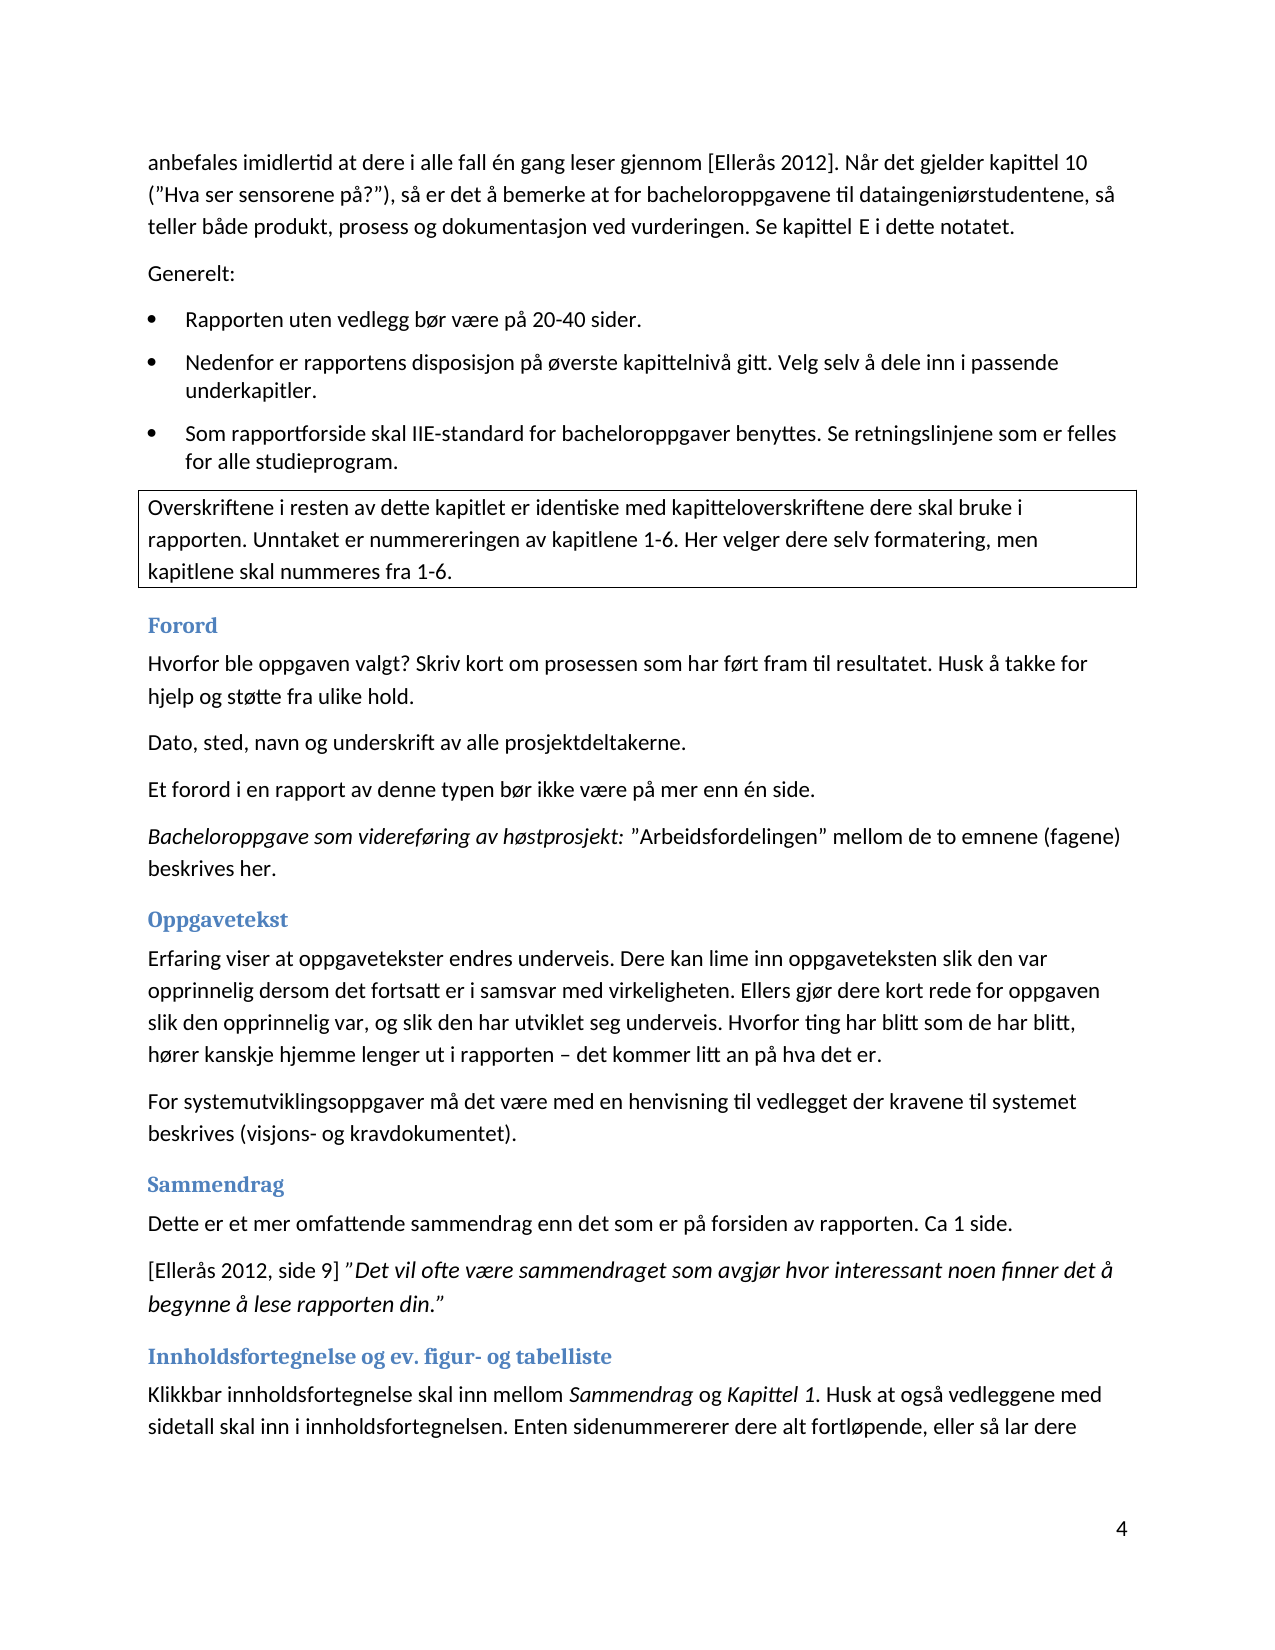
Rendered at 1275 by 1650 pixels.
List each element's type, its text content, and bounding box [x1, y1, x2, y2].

text Generelt: [148, 259, 1127, 287]
text Hvorfor ble oppgaven valgt? Skriv kort om prosessen som har ført fram til resultatet. Husk å takke for hjelp og støtte fra ulike hold. [148, 649, 1127, 710]
text Bacheloroppgave som videreføring av høstprosjekt: ”Arbeidsfordelingen” mellom de to emnene (fagene) beskrives her. [148, 822, 1127, 882]
text For systemutviklingsoppgaver må det være med en henvisning til vedlegget der kravene til systemet beskrives (visjons- og kravdokumentet). [148, 1087, 1127, 1147]
list Rapporten uten vedlegg bør være på 20-40 sider. [148, 306, 1127, 334]
list Som rapportforside skal IIE-standard for bacheloroppgaver benyttes. Se retningslinjene som er felles for alle studieprogram. [148, 419, 1127, 475]
text [Ellerås 2012, side 9] ”Det vil ofte være sammendraget som avgjør hvor interessant noen finner det å begynne å lese rapporten din.” [148, 1256, 1127, 1318]
text Erfaring viser at oppgavetekster endres underveis. Dere kan lime inn oppgaveteksten slik den var opprinnelig dersom det fortsatt er i samsvar med virkeligheten. Ellers gjør dere kort rede for oppgaven slik den opprinnelig var, og slik den har utviklet seg underveis. Hvorfor ting har blitt som de har blitt, hører kanskje hjemme lenger ut i rapporten – det kommer litt an på hva det er. [148, 944, 1127, 1068]
text Overskriftene i resten av dette kapitlet er identiske med kapitteloverskriftene dere skal bruke i rapporten. Unntaket er nummereringen av kapitlene 1-6. Her velger dere selv formatering, men kapitlene skal nummeres fra 1-6. [139, 491, 1136, 587]
subtitle Sammendrag [148, 1172, 1127, 1199]
subtitle Innholdsfortegnelse og ev. figur- og tabelliste [148, 1344, 1127, 1370]
list Nedenfor er rapportens disposisjon på øverste kapittelnivå gitt. Velg selv å dele inn i passende underkapitler. [148, 348, 1127, 404]
subtitle Forord [148, 613, 1127, 639]
text Et forord i en rapport av denne typen bør ikke være på mer enn én side. [148, 775, 1127, 803]
subtitle Oppgavetekst [148, 907, 1127, 934]
text Dette er et mer omfattende sammendrag enn det som er på forsiden av rapporten. Ca 1 side. [148, 1209, 1127, 1237]
text Dato, sted, navn og underskrift av alle prosjektdeltakerne. [148, 728, 1127, 757]
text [148, 148, 1127, 240]
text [148, 1380, 1127, 1440]
